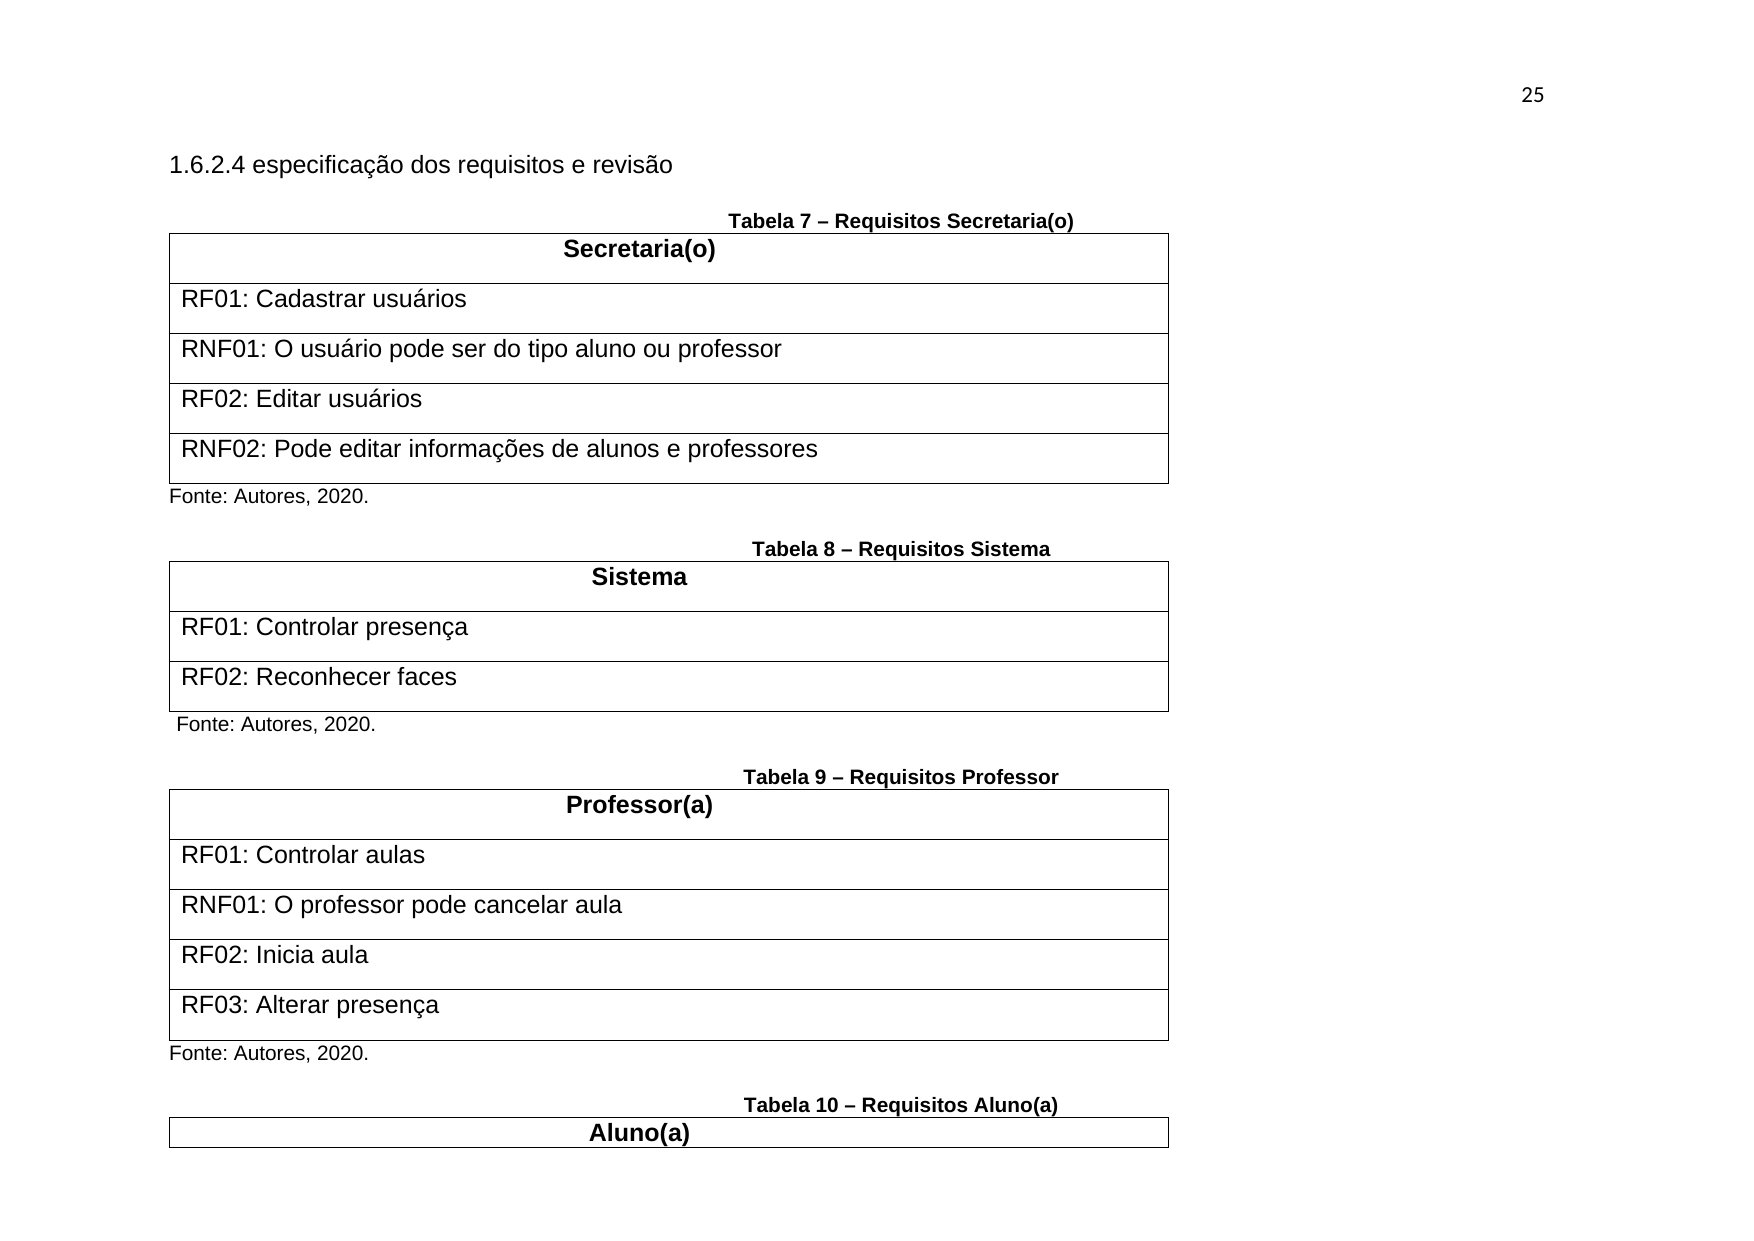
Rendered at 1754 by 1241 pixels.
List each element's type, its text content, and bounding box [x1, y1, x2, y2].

table_cell RNF02: Pode editar informações de alunos e professores [170, 434, 1168, 483]
table_header Professor(a) [170, 790, 1168, 839]
table_cell RF01: Controlar aulas [170, 840, 1168, 889]
table_header Aluno(a) [170, 1118, 1168, 1147]
table_header Sistema [170, 562, 1168, 611]
list Fonte: Autores, 2020. [169, 712, 1544, 736]
table_cell RF01: Controlar presença [170, 612, 1168, 661]
list Tabela 10 – Requisitos Aluno(a) [169, 1093, 1544, 1117]
table_cell RF02: Inicia aula [170, 940, 1168, 989]
table_cell RF02: Reconhecer faces [170, 662, 1168, 711]
list Tabela 7 – Requisitos Secretaria(o) [169, 209, 1544, 233]
table_cell RNF01: O professor pode cancelar aula [170, 890, 1168, 939]
subtitle 1.6.2.4 especificação dos requisitos e revisão [169, 150, 1485, 179]
table_cell RF03: Alterar presença [170, 990, 1168, 1039]
table_header Secretaria(o) [170, 234, 1168, 283]
list Fonte: Autores, 2020. [169, 484, 1544, 508]
table_cell RF01: Cadastrar usuários [170, 284, 1168, 333]
table_cell RF02: Editar usuários [170, 384, 1168, 433]
list Tabela 9 – Requisitos Professor [169, 765, 1544, 789]
table_cell RNF01: O usuário pode ser do tipo aluno ou professor [170, 334, 1168, 383]
list Tabela 8 – Requisitos Sistema [169, 537, 1544, 561]
list Fonte: Autores, 2020. [169, 1041, 1544, 1064]
